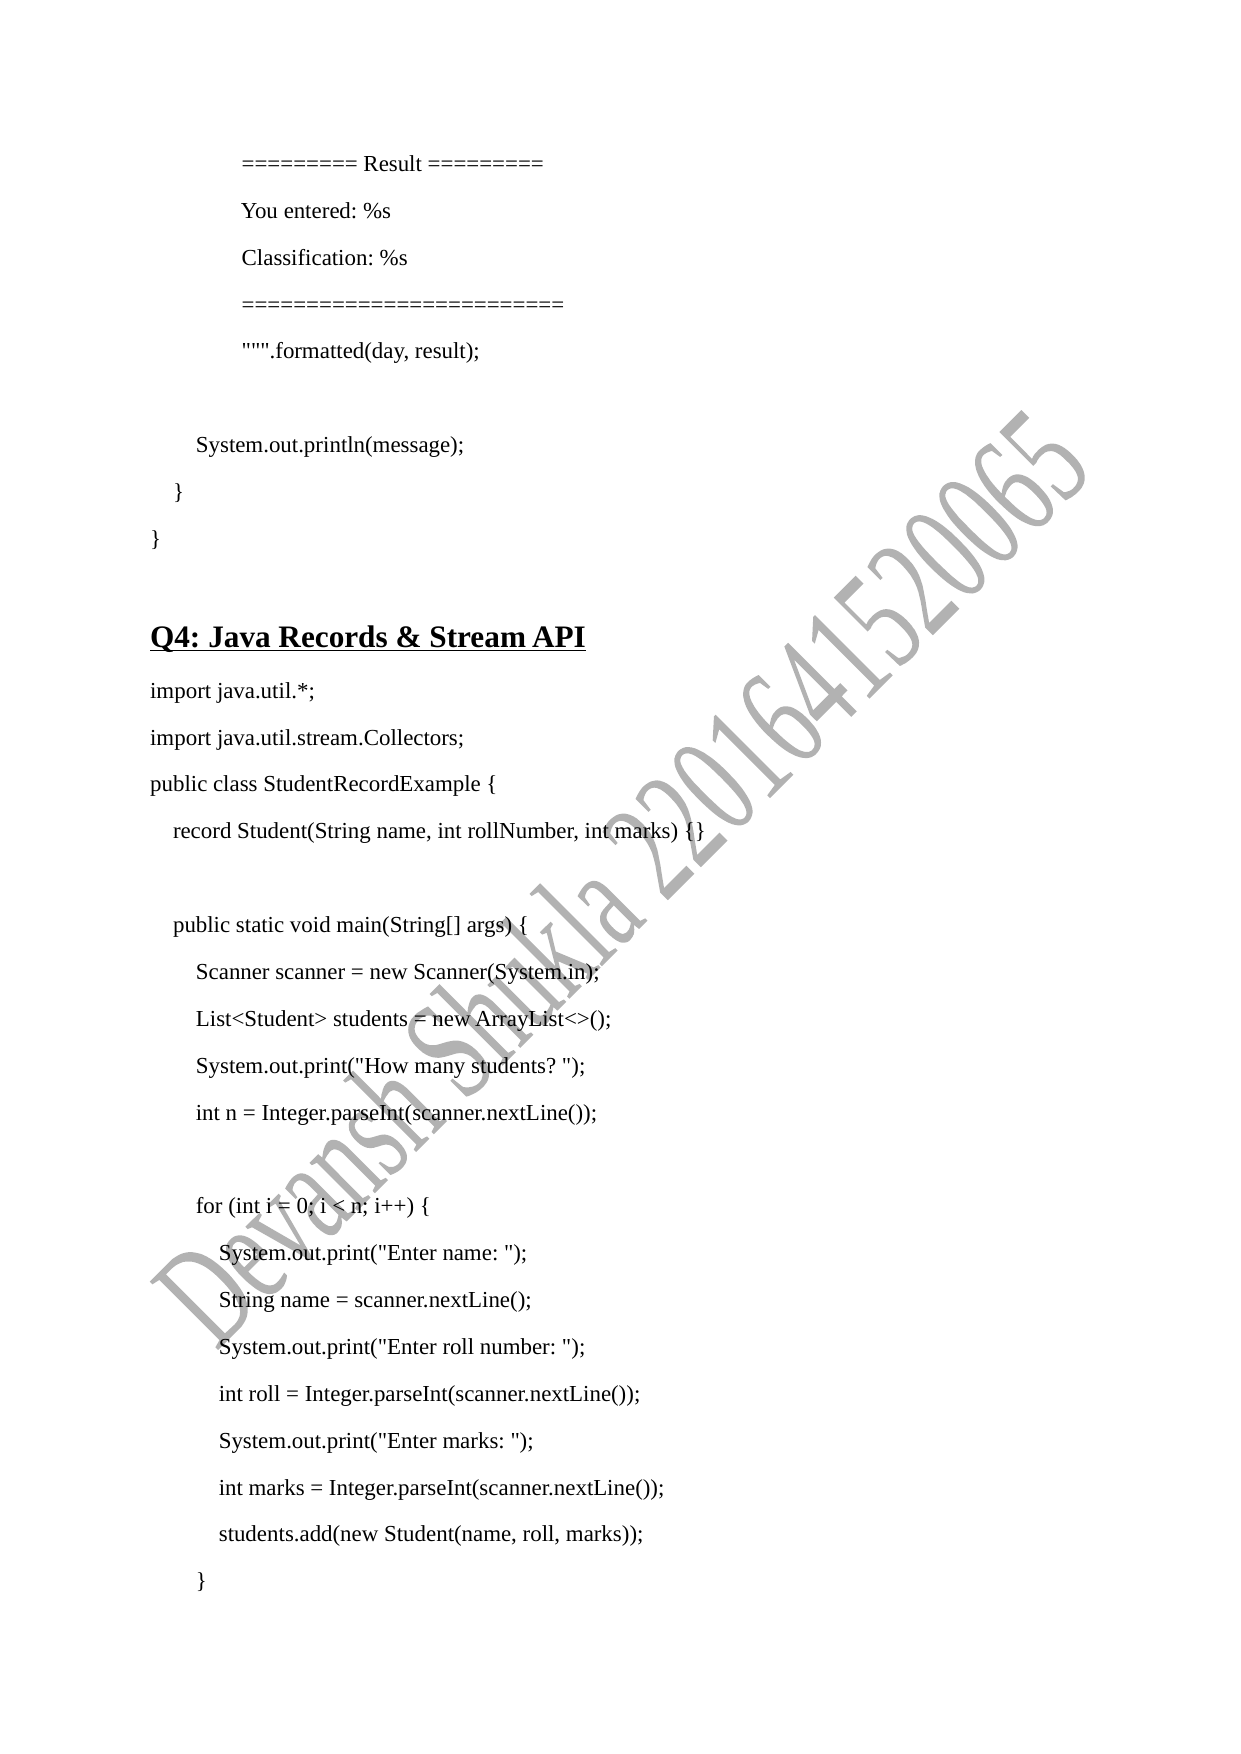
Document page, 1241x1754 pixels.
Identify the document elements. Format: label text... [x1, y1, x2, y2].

text for (int i = 0; i < n; i++) { [150, 1192, 1090, 1219]
text List<Student> students = new ArrayList<>(); [150, 1005, 1090, 1031]
text You entered: %s [150, 197, 1090, 223]
text Classification: %s [150, 244, 1090, 270]
text System.out.print("Enter roll number: "); [150, 1333, 1090, 1359]
text ========================= [150, 291, 1090, 317]
text import java.util.*; [150, 677, 1090, 703]
text ========= Result ========= [150, 150, 1090, 176]
text students.add(new Student(name, roll, marks)); [150, 1520, 1090, 1547]
text int marks = Integer.parseInt(scanner.nextLine()); [150, 1473, 1090, 1500]
text } [150, 478, 1090, 504]
text public static void main(String[] args) { [150, 911, 1090, 937]
text int roll = Integer.parseInt(scanner.nextLine()); [150, 1380, 1090, 1406]
text } [150, 525, 1090, 551]
text System.out.print("Enter name: "); [150, 1239, 1090, 1266]
text Scanner scanner = new Scanner(System.in); [150, 958, 1090, 984]
text record Student(String name, int rollNumber, int marks) {} [150, 817, 1090, 844]
text } [150, 1567, 1090, 1594]
text String name = scanner.nextLine(); [150, 1286, 1090, 1312]
text System.out.print("How many students? "); [150, 1052, 1090, 1078]
text public class StudentRecordExample { [150, 770, 1090, 797]
text """.formatted(day, result); [150, 337, 1090, 364]
text Q4: Java Records & Stream API [150, 619, 1090, 655]
text import java.util.stream.Collectors; [150, 723, 1090, 750]
text int n = Integer.parseInt(scanner.nextLine()); [150, 1098, 1090, 1125]
text System.out.print("Enter marks: "); [150, 1427, 1090, 1453]
text System.out.println(message); [150, 431, 1090, 458]
